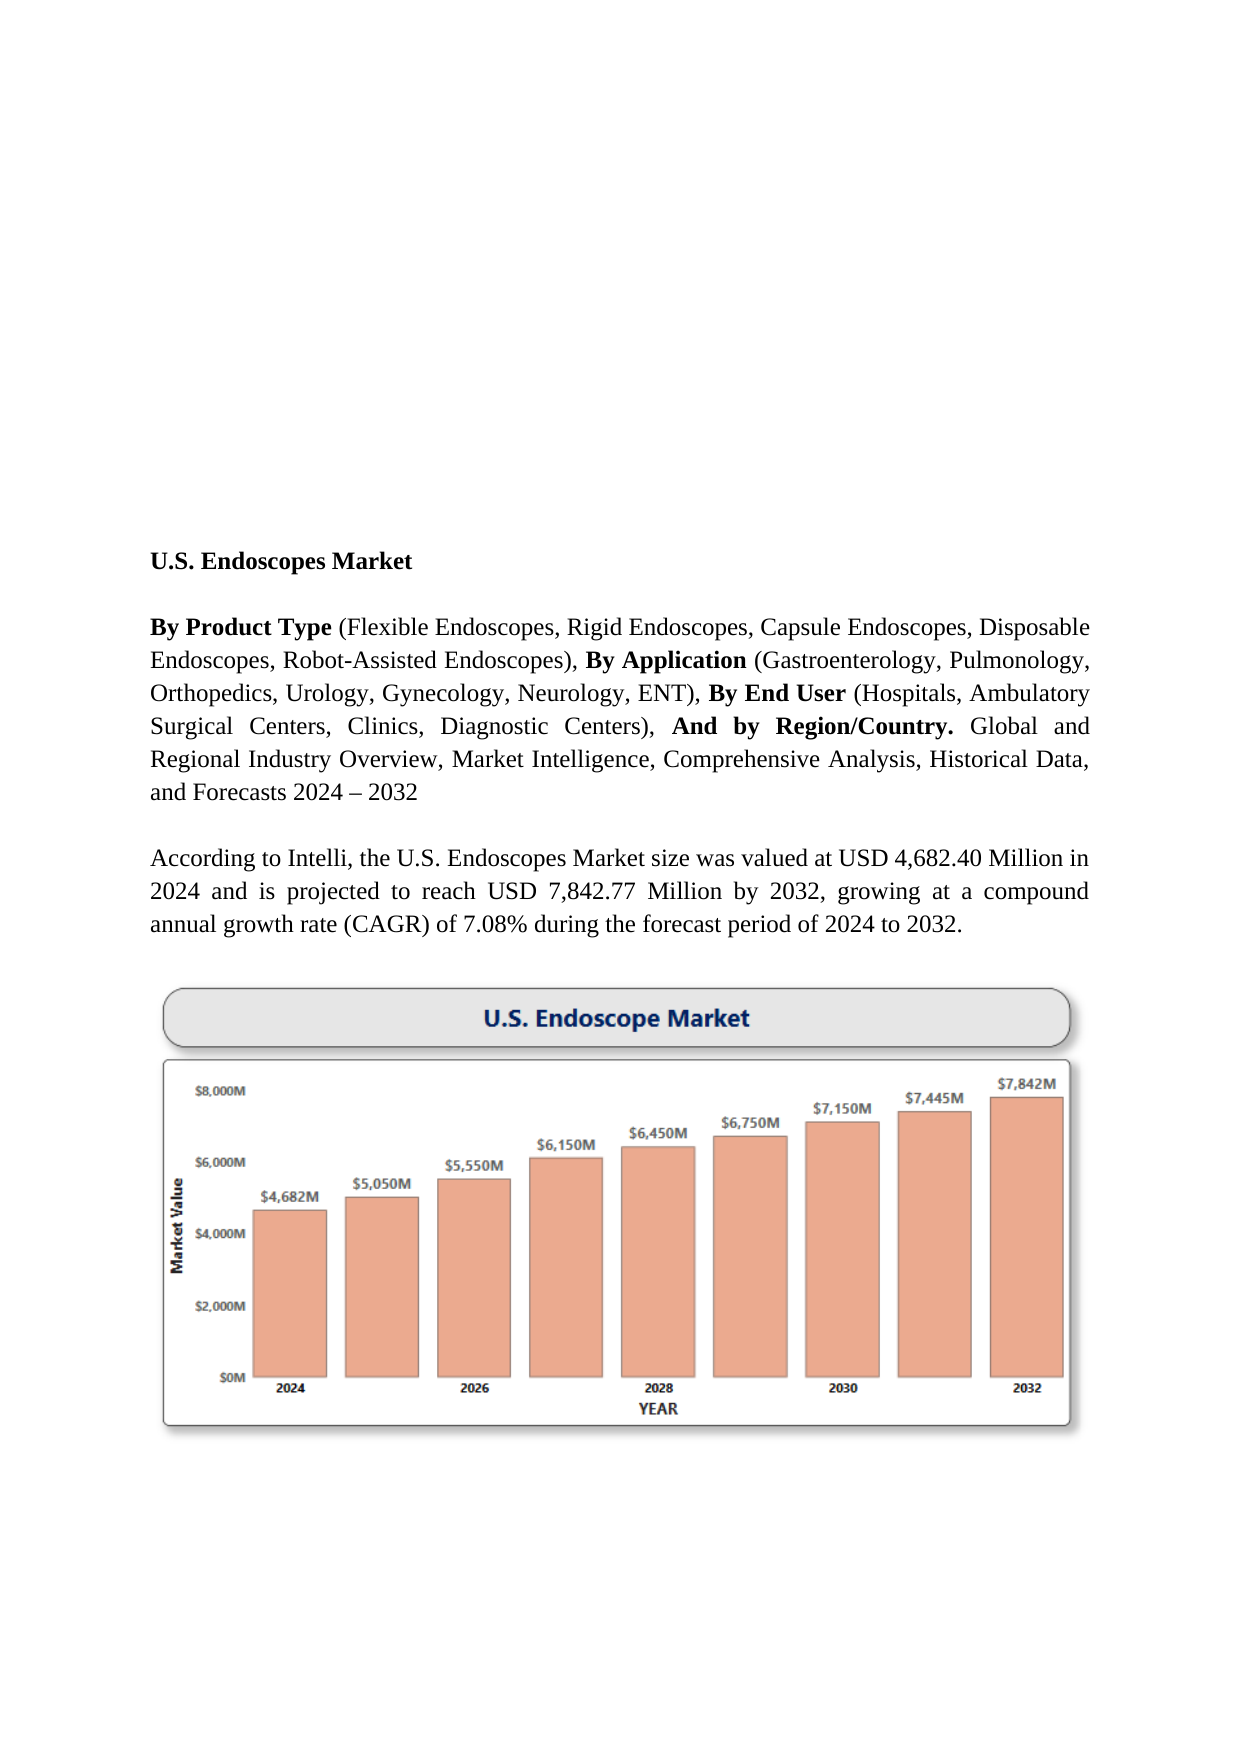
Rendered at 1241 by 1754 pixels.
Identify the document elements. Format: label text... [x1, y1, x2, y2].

text U.S. Endoscopes Market [150, 546, 1090, 575]
picture [150, 975, 1091, 1451]
text According to Intelli, the U.S. Endoscopes Market size was valued at USD 4,682.40 Million in 2024 and is projected to reach USD 7,842.77 Million by 2032, growing at a compound annual growth rate (CAGR) of 7.08% during the forecast period of 2024 to 2032. [150, 843, 1090, 938]
text By Product Type (Flexible Endoscopes, Rigid Endoscopes, Capsule Endoscopes, Disposable Endoscopes, Robot-Assisted Endoscopes), By Application (Gastroenterology, Pulmonology, Orthopedics, Urology, Gynecology, Neurology, ENT), By End User (Hospitals, Ambulatory Surgical Centers, Clinics, Diagnostic Centers), And by Region/Country. Global and Regional Industry Overview, Market Intelligence, Comprehensive Analysis, Historical Data, and Forecasts 2024 – 2032 [150, 612, 1090, 806]
